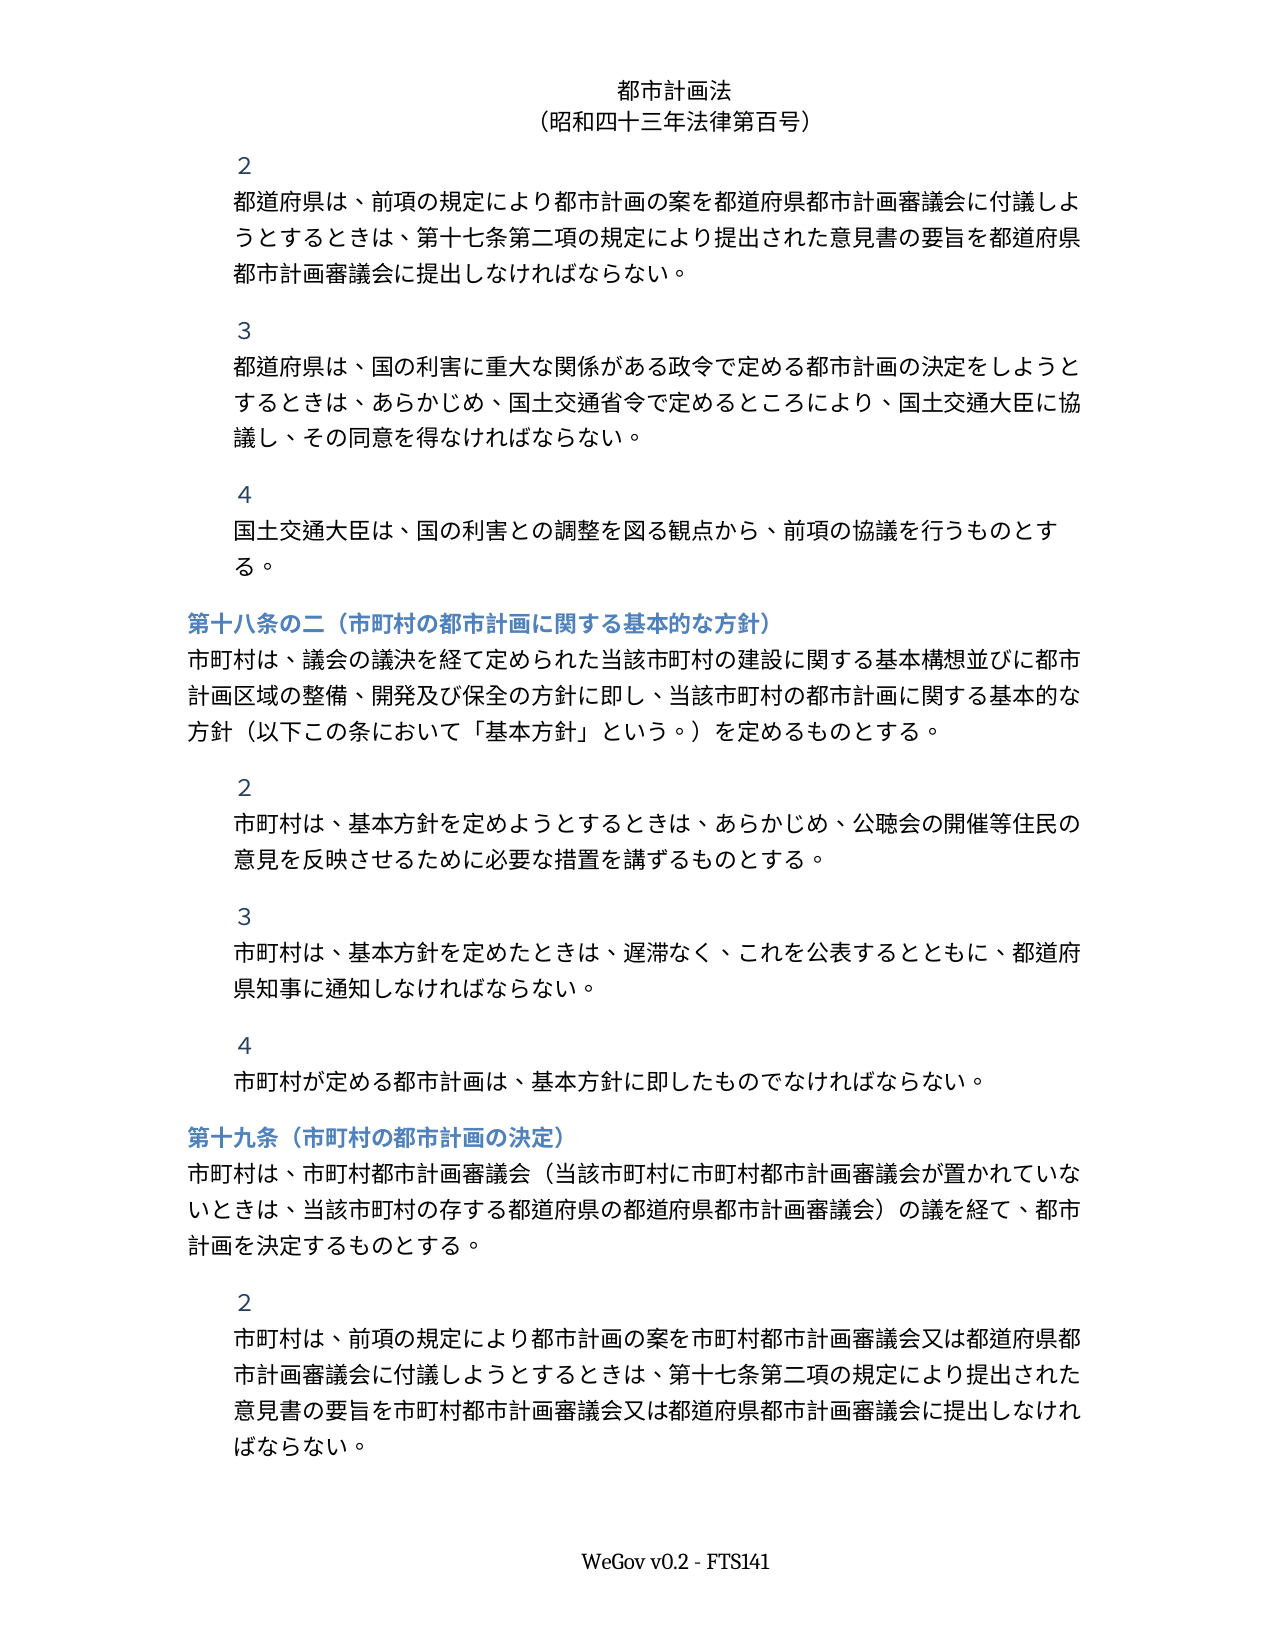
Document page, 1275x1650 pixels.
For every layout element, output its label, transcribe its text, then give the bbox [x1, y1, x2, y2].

subtitle ３ [233, 314, 1087, 346]
subtitle 第十八条の二（市町村の都市計画に関する基本的な方針） [187, 608, 1087, 639]
subtitle ３ [233, 901, 1087, 932]
text 市町村は、前項の規定により都市計画の案を市町村都市計画審議会又は都道府県都市計画審議会に付議しようとするときは、第十七条第二項の規定により提出された意見書の要旨を市町村都市計画審議会又は都道府県都市計画審議会に提出しなければならない。 [233, 1323, 1087, 1462]
subtitle ４ [233, 479, 1087, 510]
text 市町村は、市町村都市計画審議会（当該市町村に市町村都市計画審議会が置かれていないときは、当該市町村の存する都道府県の都道府県都市計画審議会）の議を経て、都市計画を決定するものとする。 [187, 1158, 1087, 1261]
text 市町村は、基本方針を定めたときは、遅滞なく、これを公表するとともに、都道府県知事に通知しなければならない。 [233, 937, 1087, 1004]
text 市町村は、議会の議決を経て定められた当該市町村の建設に関する基本構想並びに都市計画区域の整備、開発及び保全の方針に即し、当該市町村の都市計画に関する基本的な方針（以下この条において「基本方針」という。）を定めるものとする。 [187, 644, 1087, 747]
text 都道府県は、国の利害に重大な関係がある政令で定める都市計画の決定をしようとするときは、あらかじめ、国土交通省令で定めるところにより、国土交通大臣に協議し、その同意を得なければならない。 [233, 351, 1087, 454]
subtitle ２ [233, 1287, 1087, 1318]
subtitle ４ [233, 1030, 1087, 1061]
text 国土交通大臣は、国の利害との調整を図る観点から、前項の協議を行うものとする。 [233, 515, 1087, 582]
text 市町村は、基本方針を定めようとするときは、あらかじめ、公聴会の開催等住民の意見を反映させるために必要な措置を講ずるものとする。 [233, 808, 1087, 876]
subtitle ２ [233, 150, 1087, 181]
text 市町村が定める都市計画は、基本方針に即したものでなければならない。 [233, 1066, 1087, 1097]
text 都道府県は、前項の規定により都市計画の案を都道府県都市計画審議会に付議しようとするときは、第十七条第二項の規定により提出された意見書の要旨を都道府県都市計画審議会に提出しなければならない。 [233, 186, 1087, 289]
subtitle ２ [233, 772, 1087, 804]
subtitle 第十九条（市町村の都市計画の決定） [187, 1122, 1087, 1154]
